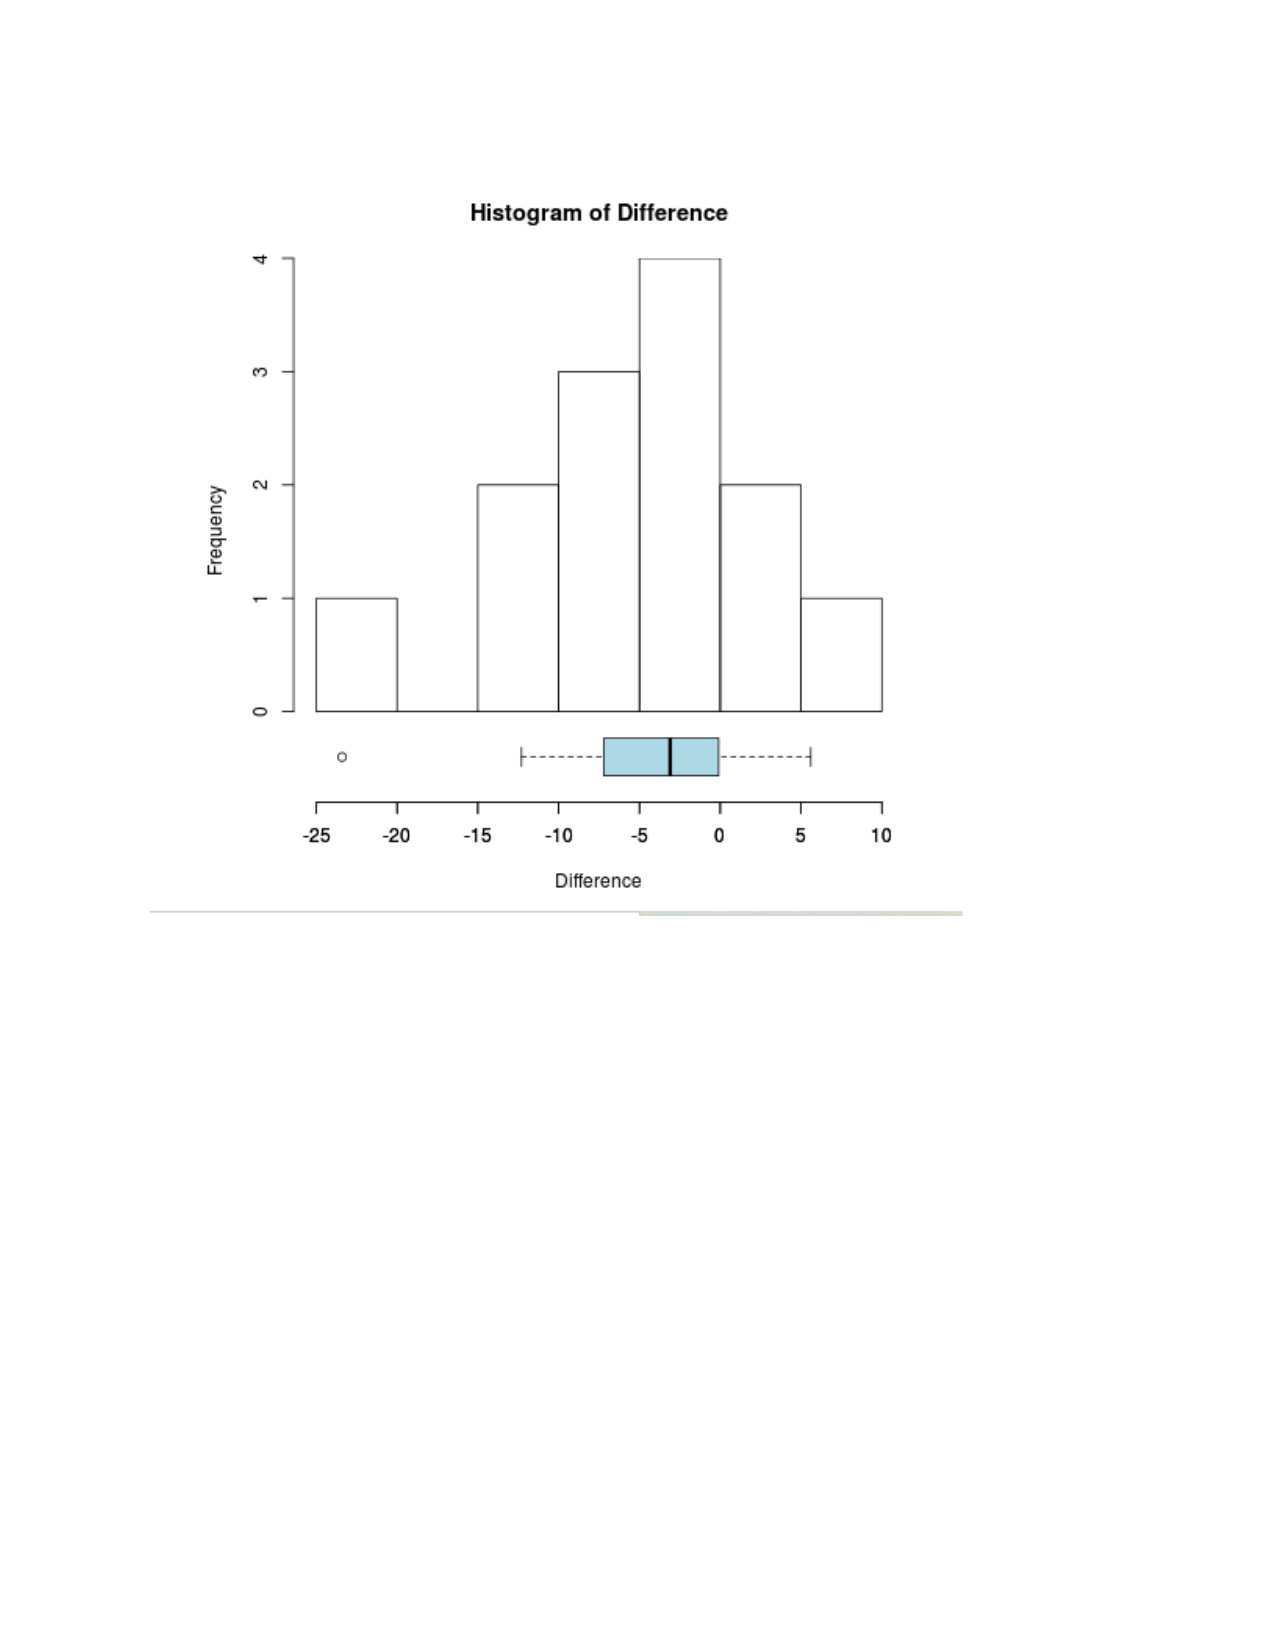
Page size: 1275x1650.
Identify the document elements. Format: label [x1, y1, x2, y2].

picture [150, 150, 963, 916]
